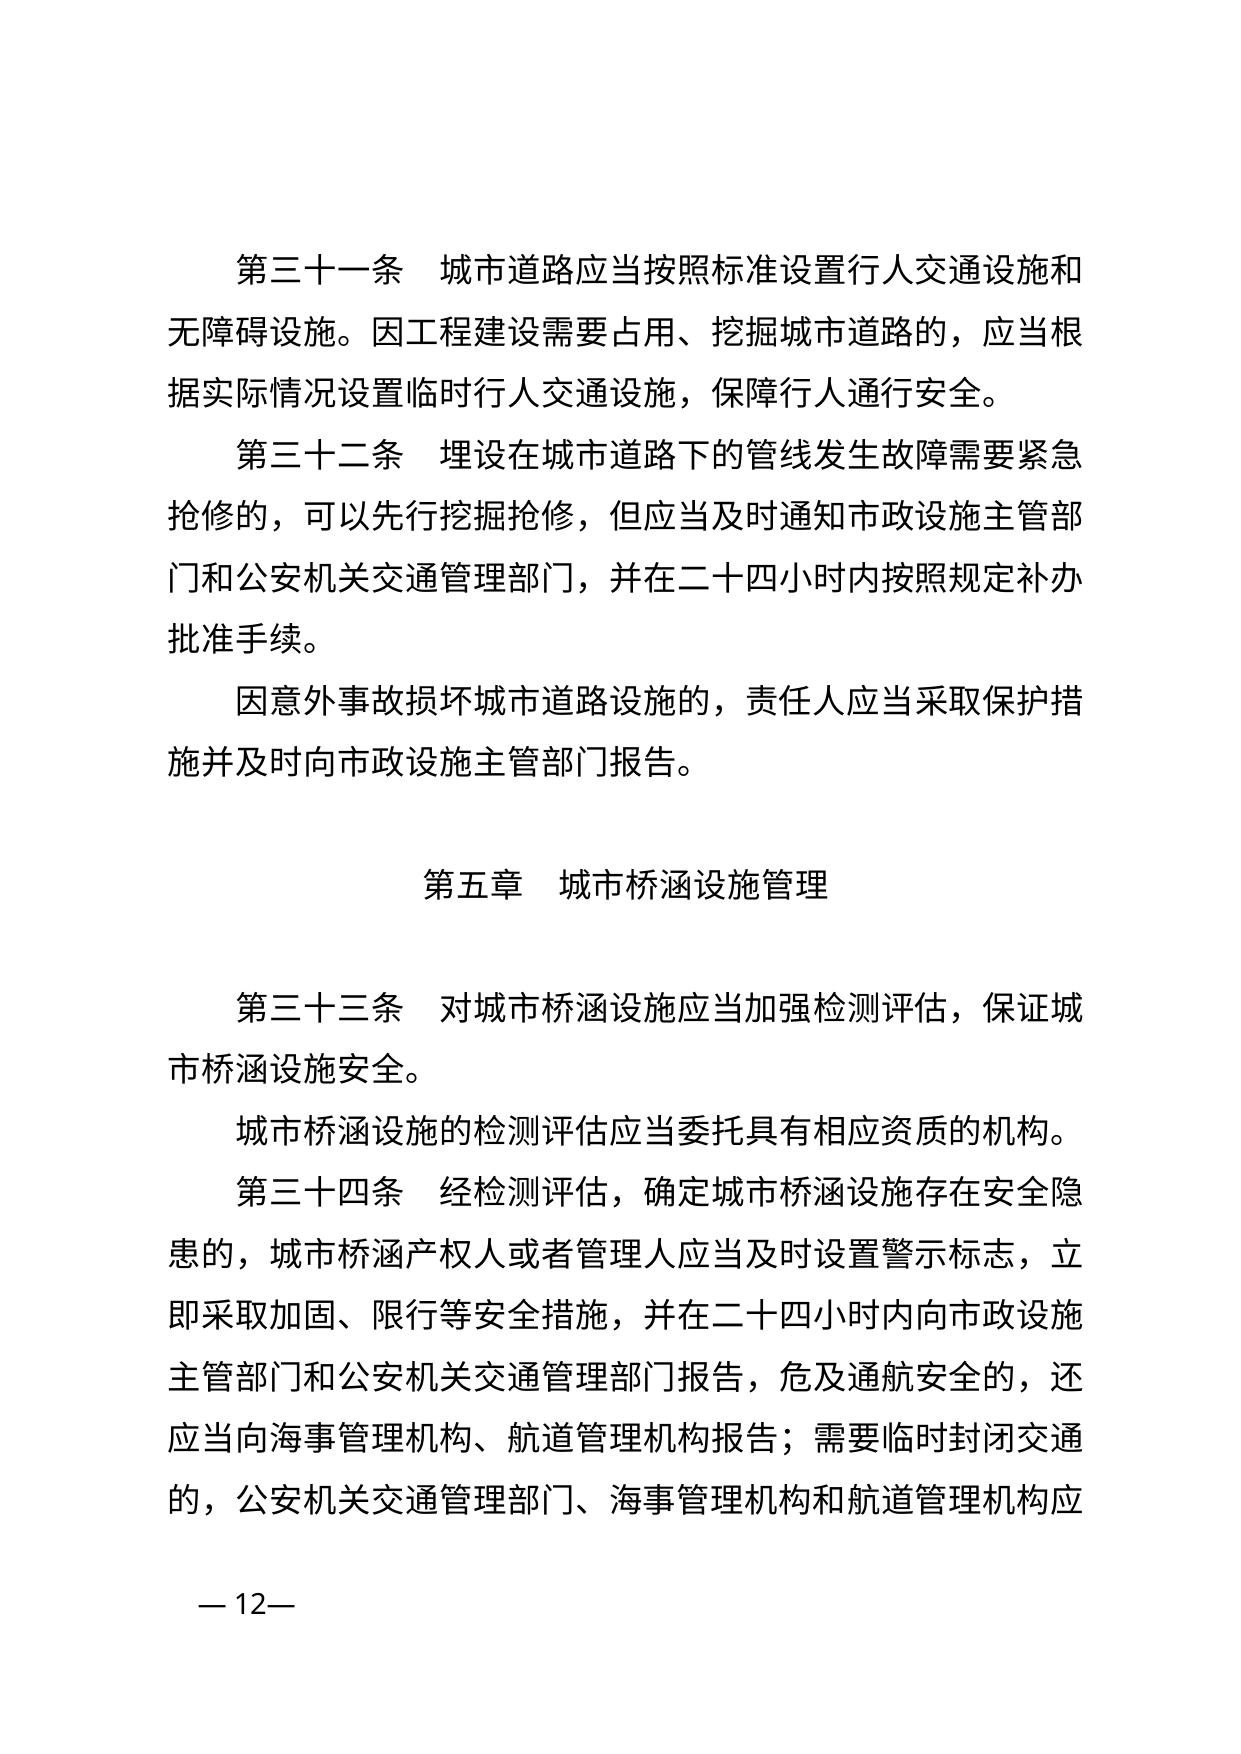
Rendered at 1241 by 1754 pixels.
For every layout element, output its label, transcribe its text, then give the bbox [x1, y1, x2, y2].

text 第三十一条 城市道路应当按照标准设置行人交通设施和无障碍设施。因工程建设需要占用、挖掘城市道路的，应当根据实际情况设置临时行人交通设施，保障行人通行安全。 [168, 238, 1084, 422]
text 第三十三条 对城市桥涵设施应当加强检测评估，保证城市桥涵设施安全。 [168, 975, 1084, 1098]
text 第五章 城市桥涵设施管理 [168, 852, 1084, 914]
text 第三十二条 埋设在城市道路下的管线发生故障需要紧急抢修的，可以先行挖掘抢修，但应当及时通知市政设施主管部门和公安机关交通管理部门，并在二十四小时内按照规定补办批准手续。 [168, 422, 1084, 668]
text 因意外事故损坏城市道路设施的，责任人应当采取保护措施并及时向市政设施主管部门报告。 [168, 668, 1084, 791]
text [168, 1159, 1084, 1528]
text 城市桥涵设施的检测评估应当委托具有相应资质的机构。 [168, 1098, 1084, 1159]
